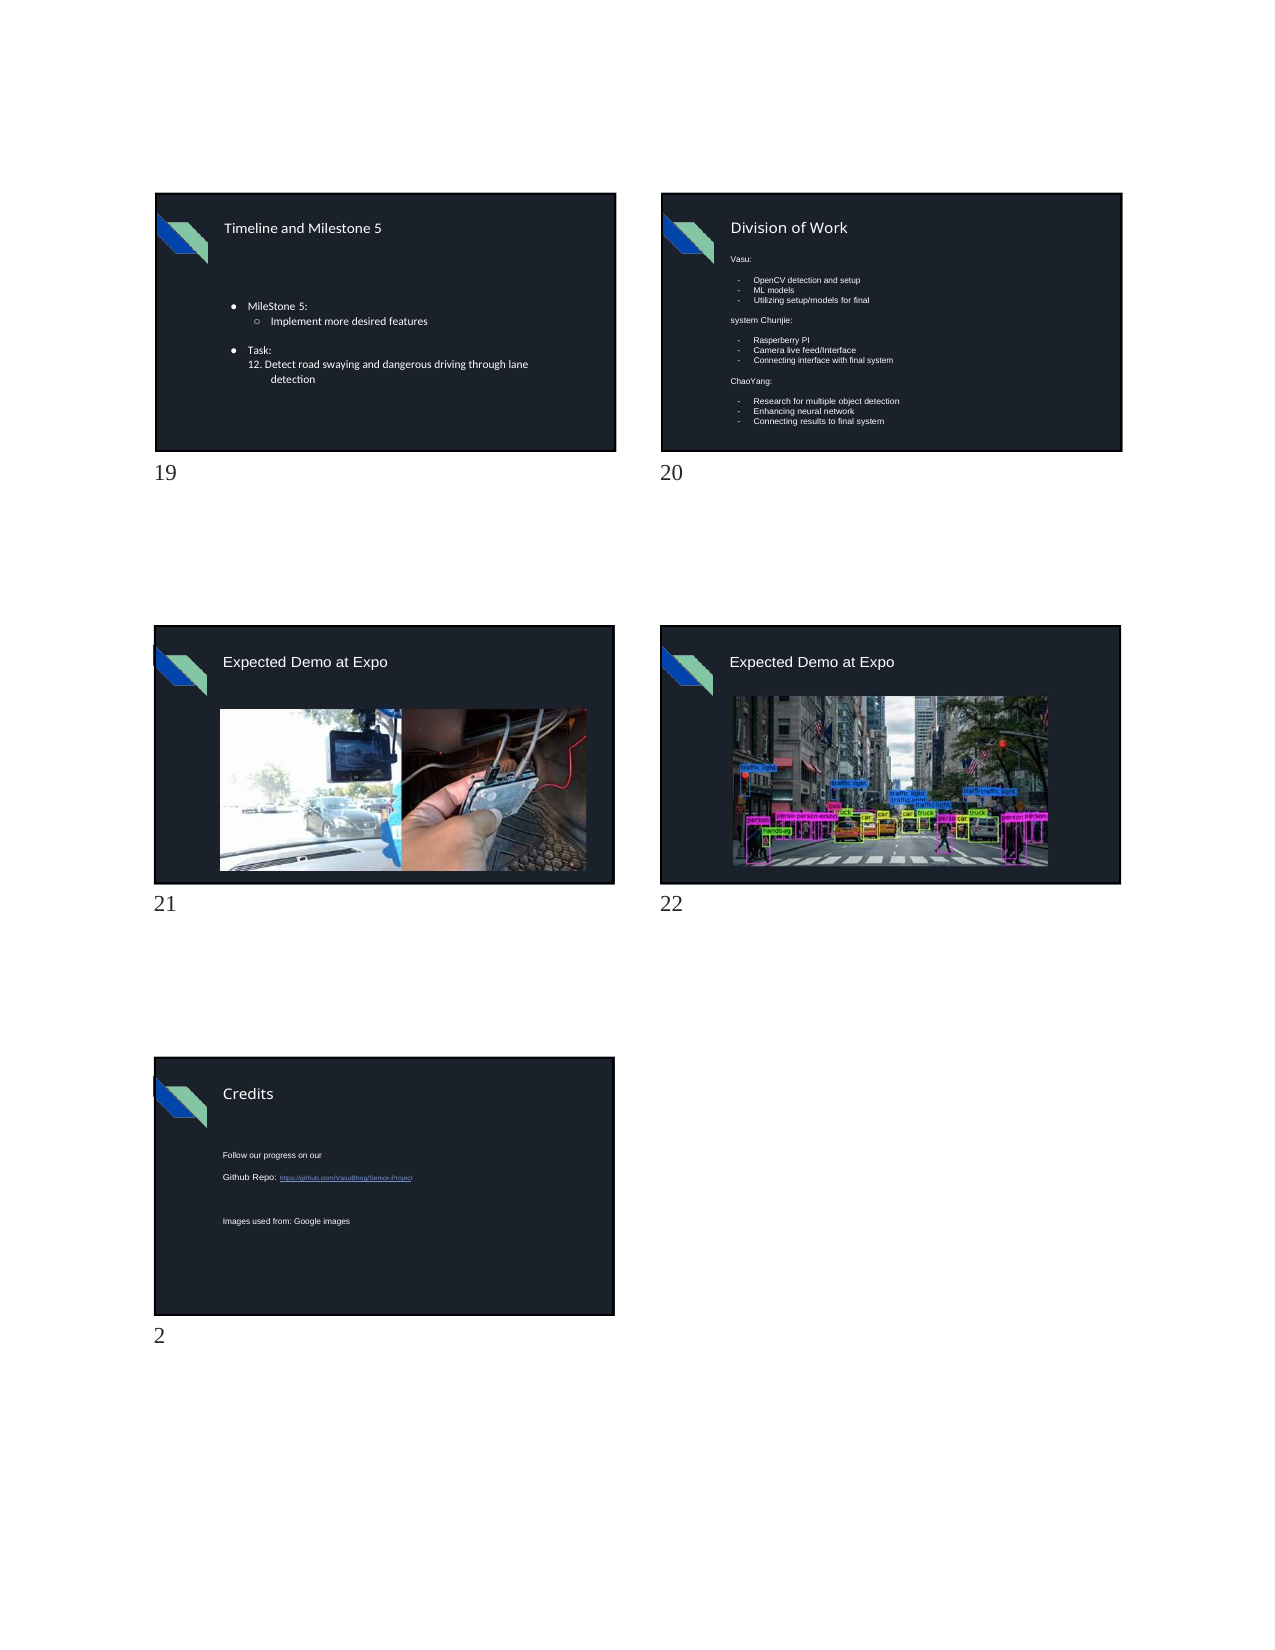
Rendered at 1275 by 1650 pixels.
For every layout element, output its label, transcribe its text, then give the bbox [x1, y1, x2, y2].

picture [662, 644, 713, 696]
picture [732, 694, 1049, 867]
picture [218, 708, 587, 872]
picture [156, 1075, 207, 1128]
text 2 [154, 1058, 1133, 1348]
picture [663, 211, 714, 264]
picture [156, 644, 207, 696]
text 19 20 [154, 459, 1133, 485]
picture [157, 211, 208, 264]
